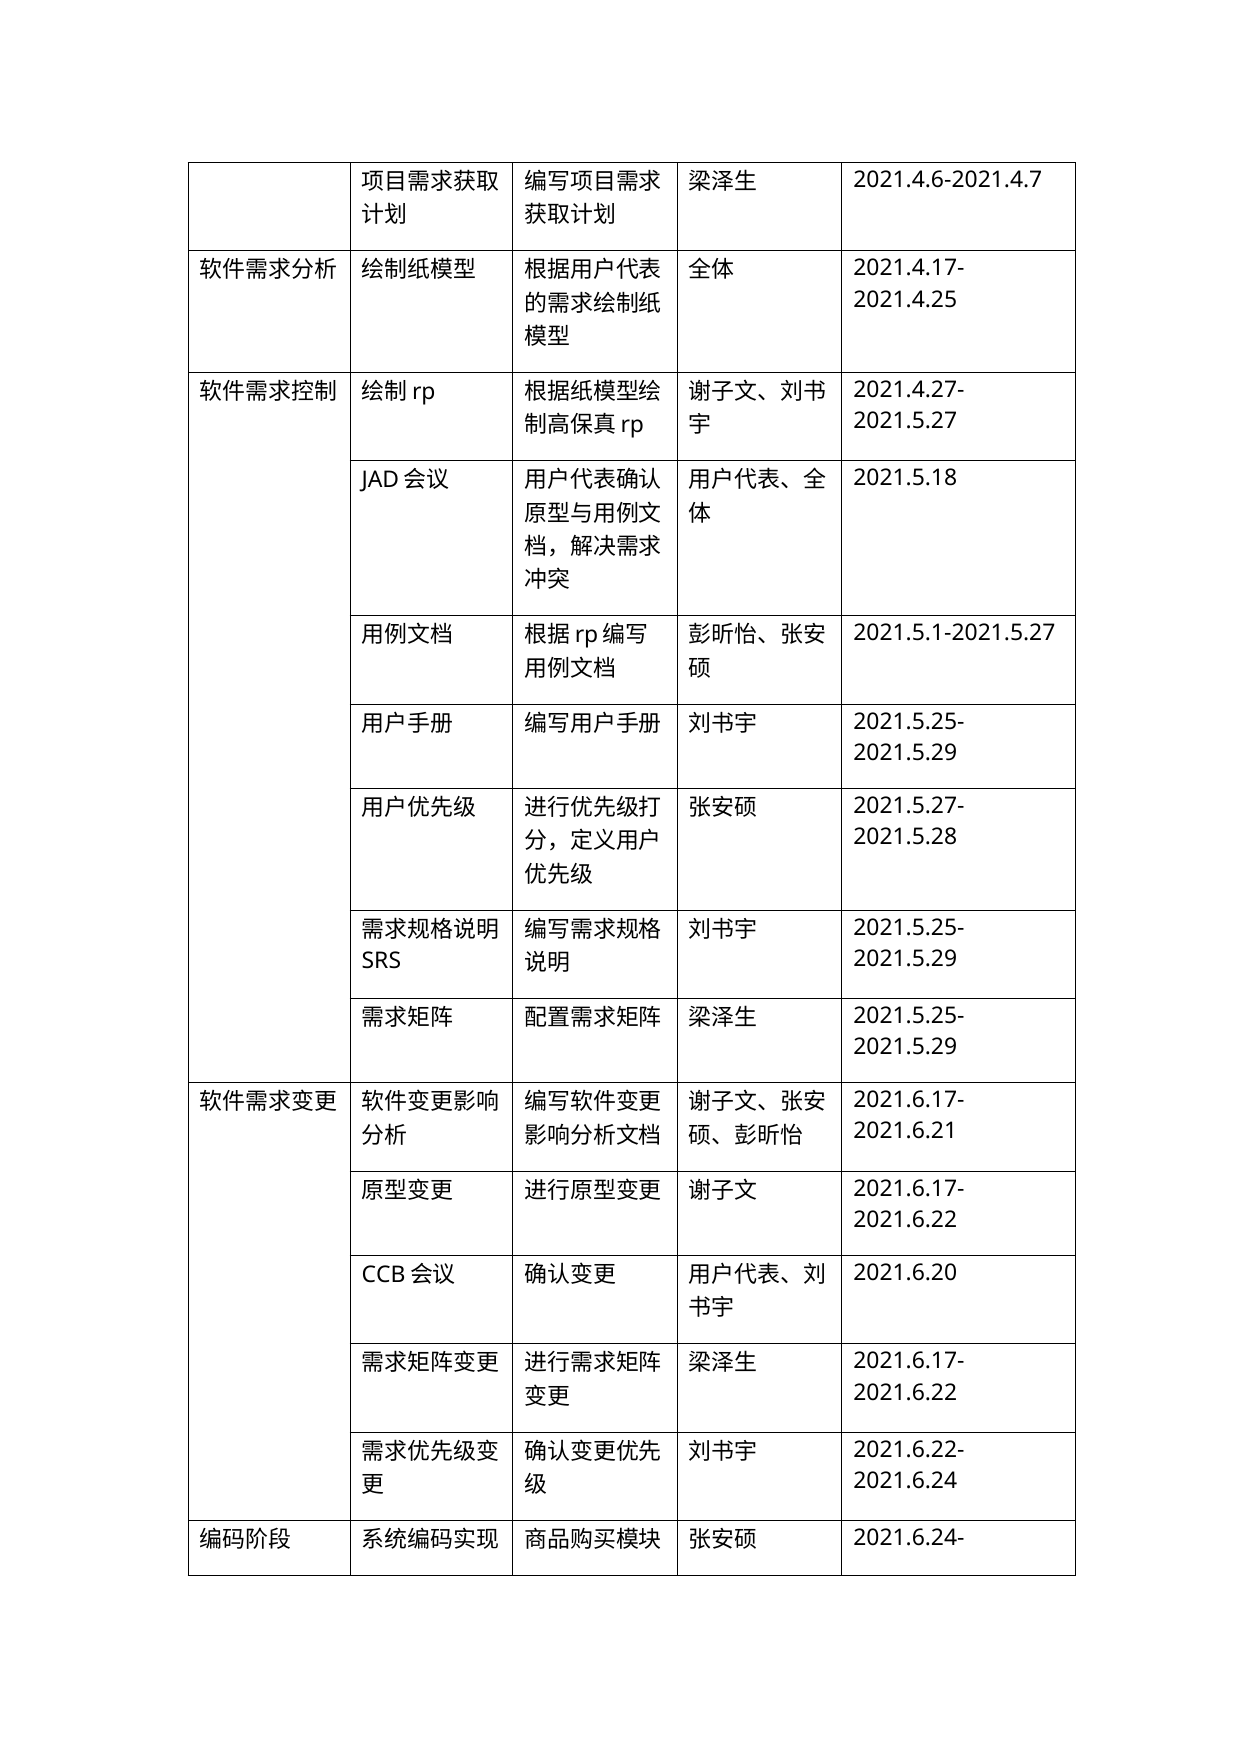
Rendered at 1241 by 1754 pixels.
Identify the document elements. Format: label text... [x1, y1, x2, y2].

table_cell 编写用户手册 [513, 705, 677, 788]
table_cell 2021.5.25-2021.5.29 [842, 705, 1075, 788]
table_cell 确认变更优先级 [513, 1433, 677, 1520]
table_cell 刘书宇 [678, 1433, 841, 1520]
table_cell 配置需求矩阵 [513, 999, 677, 1082]
table_cell 软件需求分析 [189, 251, 350, 372]
table_cell 谢子文 [678, 1172, 841, 1255]
table_cell 张安硕 [678, 789, 841, 909]
table_cell 2021.4.27-2021.5.27 [842, 373, 1075, 460]
table_cell 2021.4.6-2021.4.7 [842, 163, 1075, 250]
table_cell 2021.6.22-2021.6.24 [842, 1433, 1075, 1520]
table_cell 2021.6.17-2021.6.22 [842, 1344, 1075, 1432]
table_cell 用户优先级 [351, 789, 512, 909]
table_cell CCB会议 [351, 1256, 512, 1343]
table_cell 确认变更 [513, 1256, 677, 1343]
table_cell 用例文档 [351, 616, 512, 703]
table_cell 编码阶段 [189, 1521, 350, 1575]
table_cell 梁泽生 [678, 1344, 841, 1432]
table_cell 根据纸模型绘制高保真rp [513, 373, 677, 460]
table_cell 2021.6.20 [842, 1256, 1075, 1343]
table_cell 商品购买模块 [513, 1521, 677, 1575]
table_cell 2021.5.25-2021.5.29 [842, 999, 1075, 1082]
table_cell 刘书宇 [678, 911, 841, 998]
table_cell 需求矩阵变更 [351, 1344, 512, 1432]
table_cell 梁泽生 [678, 163, 841, 250]
table_cell 系统编码实现 [351, 1521, 512, 1575]
table_cell 用户代表、全体 [678, 461, 841, 615]
table_cell 根据用户代表的需求绘制纸模型 [513, 251, 677, 372]
table_cell 需求优先级变更 [351, 1433, 512, 1520]
table_cell 2021.6.17-2021.6.22 [842, 1172, 1075, 1255]
table_cell 原型变更 [351, 1172, 512, 1255]
table_cell 2021.4.17-2021.4.25 [842, 251, 1075, 372]
table_cell 用户代表、刘书宇 [678, 1256, 841, 1343]
table_cell 软件变更影响分析 [351, 1083, 512, 1171]
table_cell 2021.6.24-2021.6.25 [842, 1521, 1075, 1575]
table_cell 2021.5.25-2021.5.29 [842, 911, 1075, 998]
table_cell 编写项目需求获取计划 [513, 163, 677, 250]
table_cell 绘制rp [351, 373, 512, 460]
table_cell 进行需求矩阵变更 [513, 1344, 677, 1432]
table_cell 2021.6.17-2021.6.21 [842, 1083, 1075, 1171]
table_cell 软件需求控制 [189, 373, 350, 1082]
table_cell 绘制纸模型 [351, 251, 512, 372]
table_cell 2021.5.27-2021.5.28 [842, 789, 1075, 909]
table_cell 谢子文、刘书宇 [678, 373, 841, 460]
table_cell 用户代表确认原型与用例文档，解决需求冲突 [513, 461, 677, 615]
table_cell 编写软件变更影响分析文档 [513, 1083, 677, 1171]
table_cell 张安硕 [678, 1521, 841, 1575]
table_cell 刘书宇 [678, 705, 841, 788]
table_cell 2021.5.18 [842, 461, 1075, 615]
table_cell 谢子文、张安硕、彭昕怡 [678, 1083, 841, 1171]
table_cell 用户手册 [351, 705, 512, 788]
table_cell 全体 [678, 251, 841, 372]
table_cell 进行原型变更 [513, 1172, 677, 1255]
table_cell 彭昕怡、张安硕 [678, 616, 841, 703]
table_cell JAD会议 [351, 461, 512, 615]
table_cell 进行优先级打分，定义用户优先级 [513, 789, 677, 909]
table_cell 软件需求变更 [189, 1083, 350, 1520]
table_cell 项目需求获取计划 [351, 163, 512, 250]
table_cell 梁泽生 [678, 999, 841, 1082]
table_cell 根据rp编写用例文档 [513, 616, 677, 703]
table_cell 编写需求规格说明 [513, 911, 677, 998]
table_cell 需求矩阵 [351, 999, 512, 1082]
table_cell 需求规格说明SRS [351, 911, 512, 998]
table_cell 2021.5.1-2021.5.27 [842, 616, 1075, 703]
